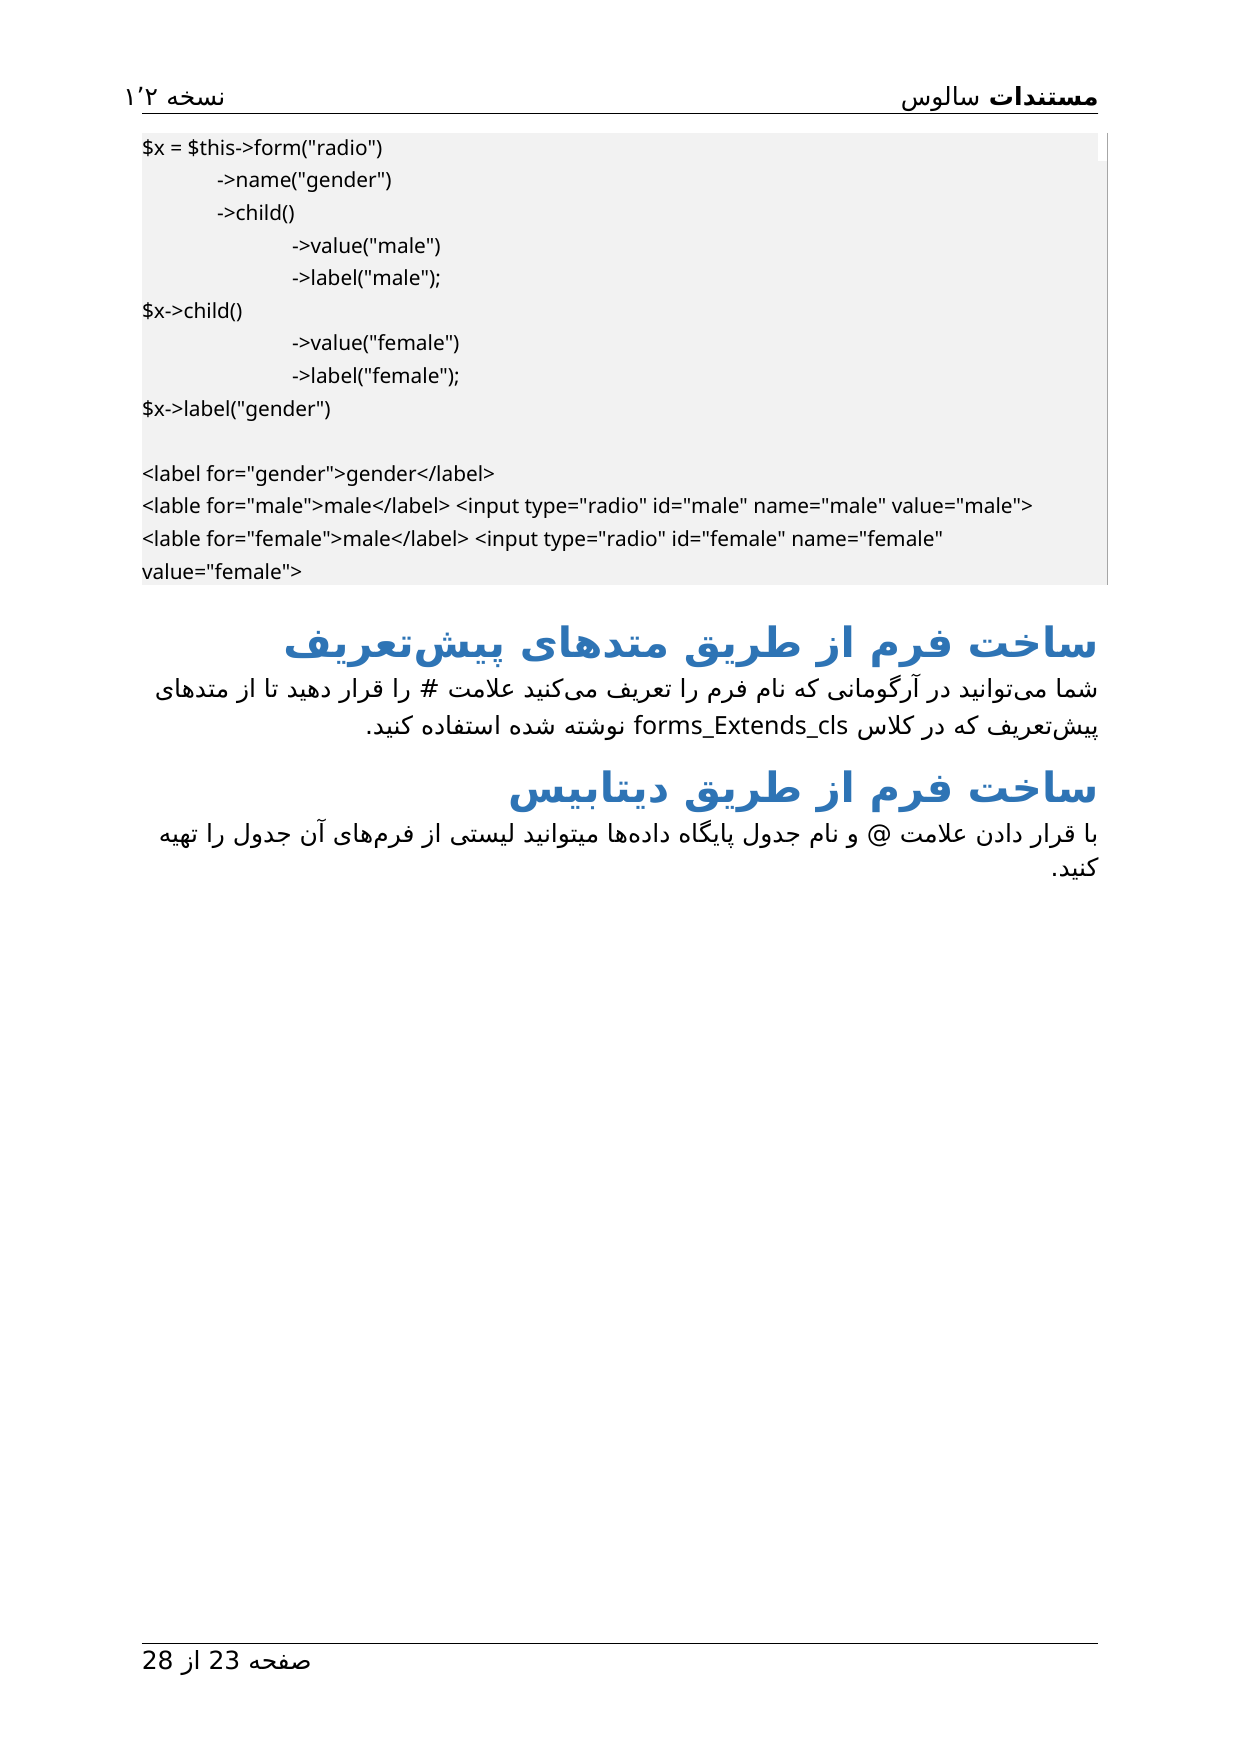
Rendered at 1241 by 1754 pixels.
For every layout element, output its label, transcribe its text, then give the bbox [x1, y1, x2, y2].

subtitle ساخت فرم از طریق دیتابیس [142, 764, 1098, 812]
text $x->child() [142, 296, 1107, 324]
text ->value("female") [142, 328, 1107, 357]
text ->label("male"); [142, 263, 1107, 292]
text <lable for="male">male</label> <input type="radio" id="male" name="male" value="male"> [142, 492, 1107, 520]
text ->value("male") [142, 231, 1107, 259]
text $x = $this->form("radio") [142, 133, 1098, 161]
text <lable for="female">male</label> <input type="radio" id="female" name="female" value="female"> [142, 524, 1107, 585]
text ->child() [142, 198, 1107, 227]
text $x->label("gender") [142, 394, 1107, 422]
text <label for="gender">gender</label> [142, 459, 1107, 487]
text ->label("female"); [142, 361, 1107, 389]
text با قرار دادن علامت @ و نام جدول پایگاه داده‌ها میتوانید لیستی از فرم‌های آن جدول را تهیه کنید. [142, 819, 1098, 882]
subtitle ساخت فرم از طریق متدهای پیش‌تعریف [142, 618, 1098, 667]
text شما می‌توانید در آرگومانی که نام فرم را تعریف می‌کنید علامت # را قرار دهید تا از متدهای پیش‌تعریف که در کلاس forms_Extends_cls نوشته شده استفاده کنید. [142, 674, 1098, 742]
text ->name("gender") [142, 166, 1107, 194]
